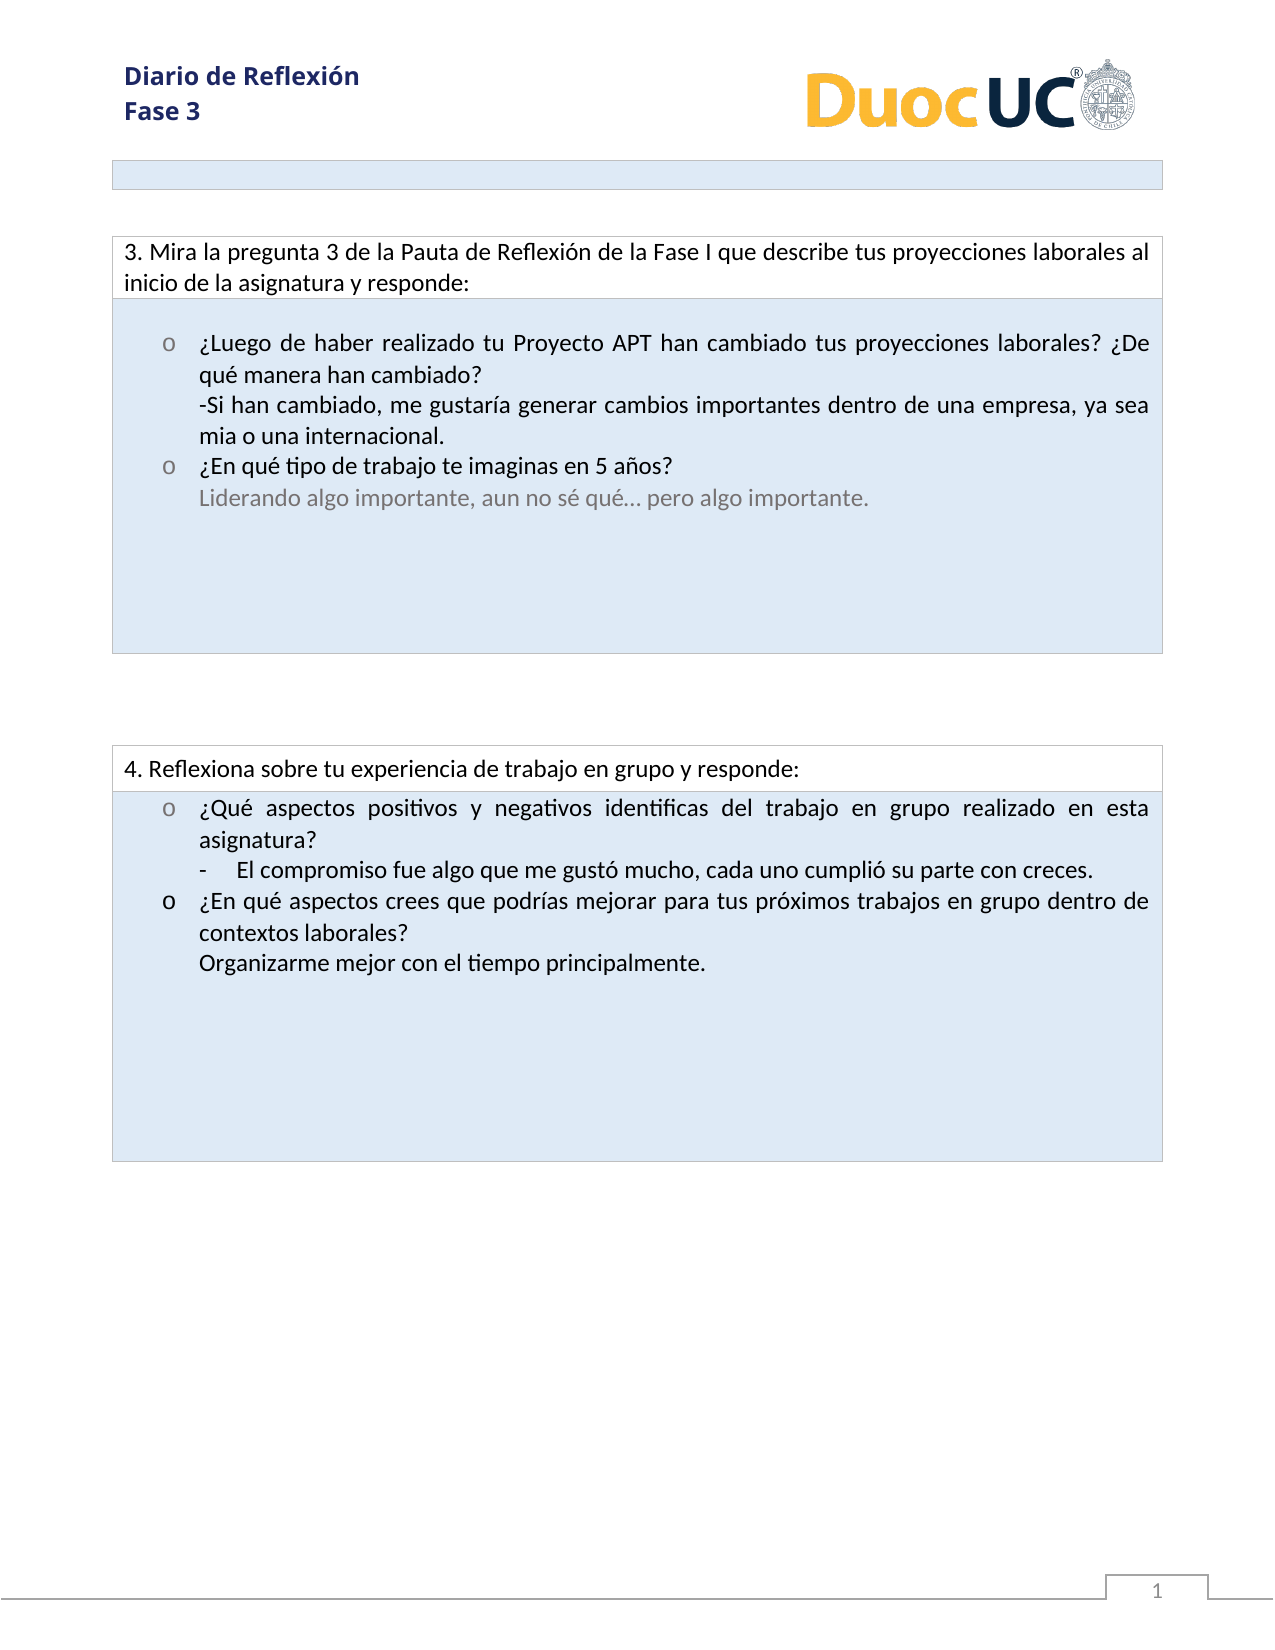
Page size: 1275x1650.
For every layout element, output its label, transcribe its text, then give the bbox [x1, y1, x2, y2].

table_header 3. Mira la pregunta 3 de la Pauta de Reflexión de la Fase I que describe tus proyecciones laborales al inicio de la asignatura y responde: [113, 237, 1162, 298]
table_cell ¿Luego de haber realizado tu Proyecto APT han cambiado tus proyecciones laborales? ¿De qué manera han cambiado? -Si han cambiado, me gustaría generar cambios importantes dentro de una empresa, ya sea mia o una internacional. ¿En qué tipo de trabajo te imaginas en 5 años? Liderando algo importante, aun no sé qué… pero algo importante. [113, 299, 1162, 653]
picture [807, 59, 1135, 130]
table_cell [113, 161, 1162, 189]
table_header 4. Reflexiona sobre tu experiencia de trabajo en grupo y responde: [113, 746, 1162, 791]
table_cell ¿Qué aspectos positivos y negativos identificas del trabajo en grupo realizado en esta asignatura? El compromiso fue algo que me gustó mucho, cada uno cumplió su parte con creces. ¿En qué aspectos crees que podrías mejorar para tus próximos trabajos en grupo dentro de contextos laborales? Organizarme mejor con el tiempo principalmente. [113, 792, 1162, 1161]
